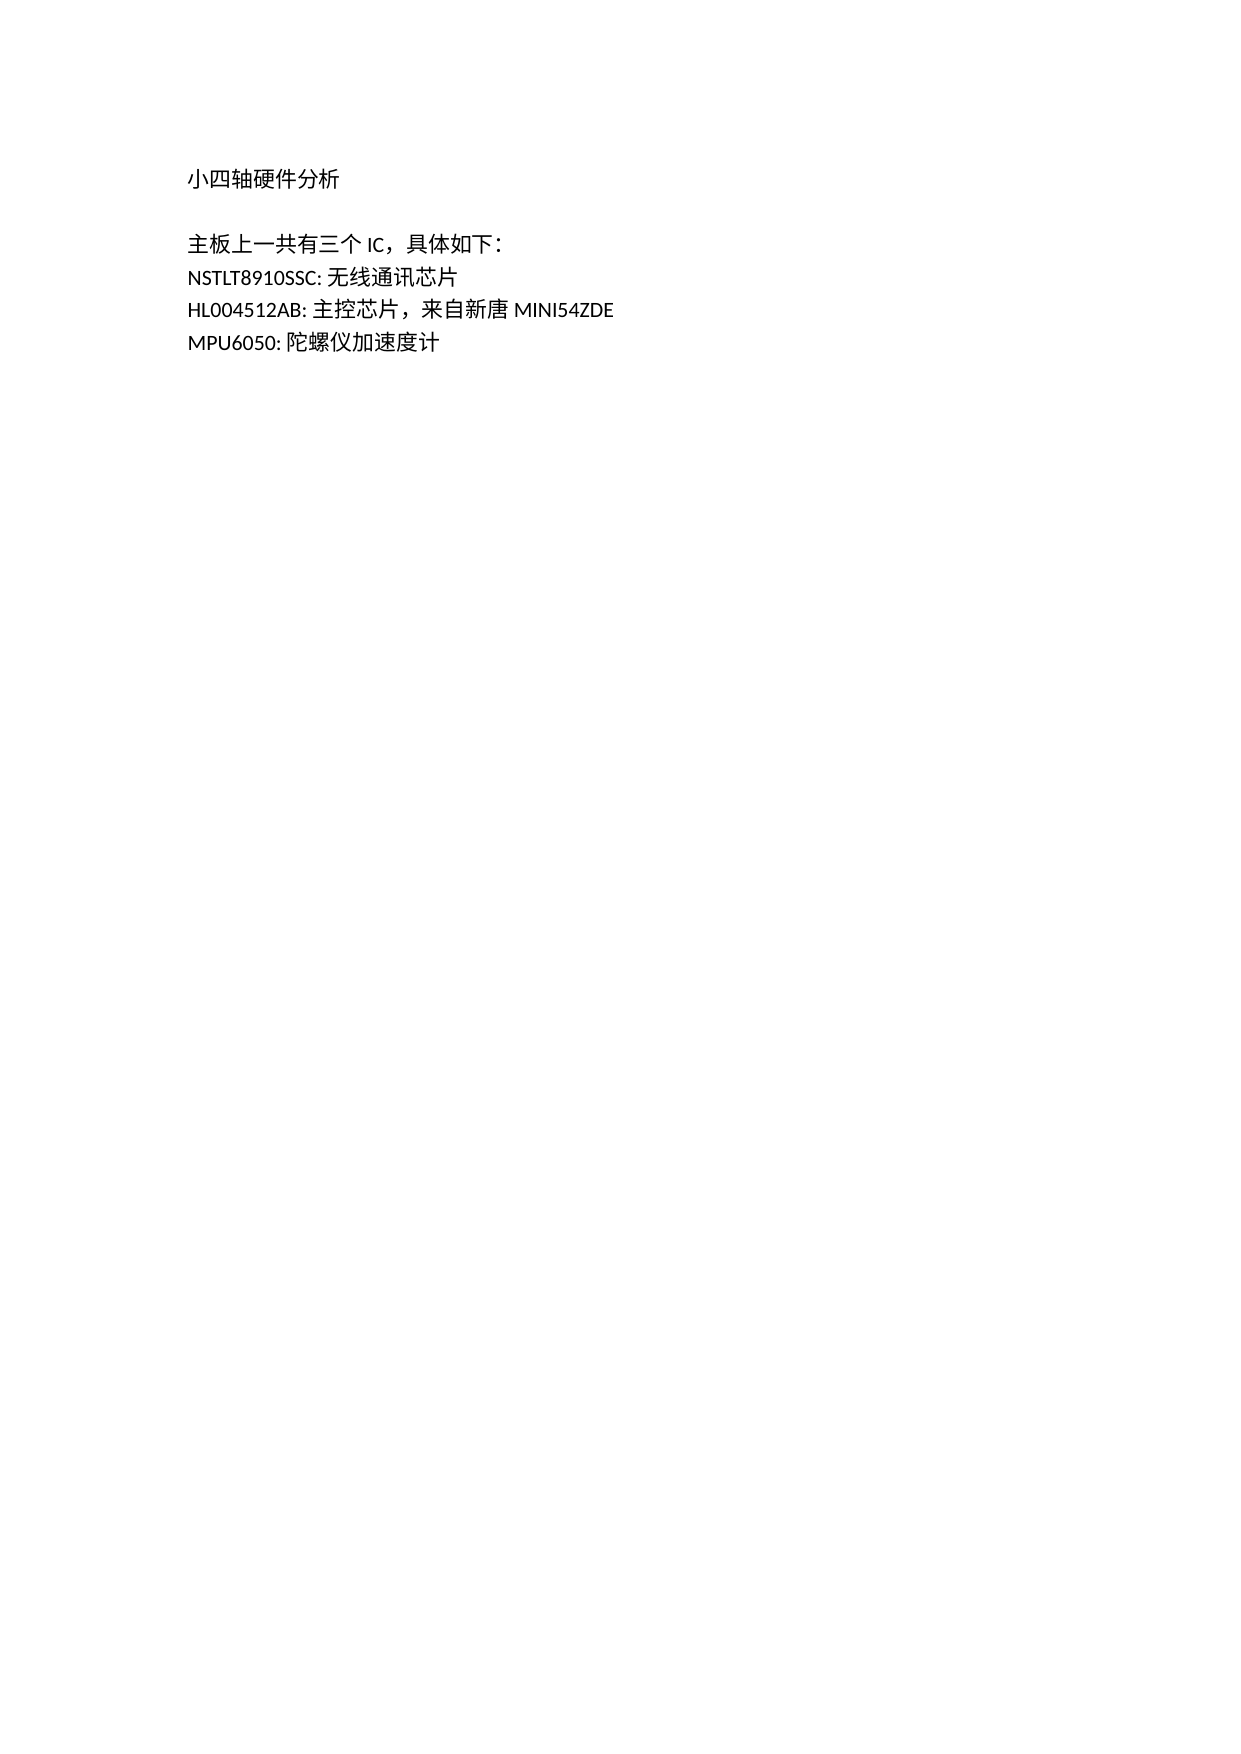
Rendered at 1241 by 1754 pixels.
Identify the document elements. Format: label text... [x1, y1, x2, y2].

text MPU6050: 陀螺仪加速度计 [187, 324, 1053, 357]
text 主板上一共有三个IC，具体如下： [187, 227, 1053, 259]
text HL004512AB: 主控芯片，来自新唐MINI54ZDE [187, 292, 1053, 324]
text NSTLT8910SSC: 无线通讯芯片 [187, 259, 1053, 292]
text 小四轴硬件分析 [187, 162, 1053, 194]
